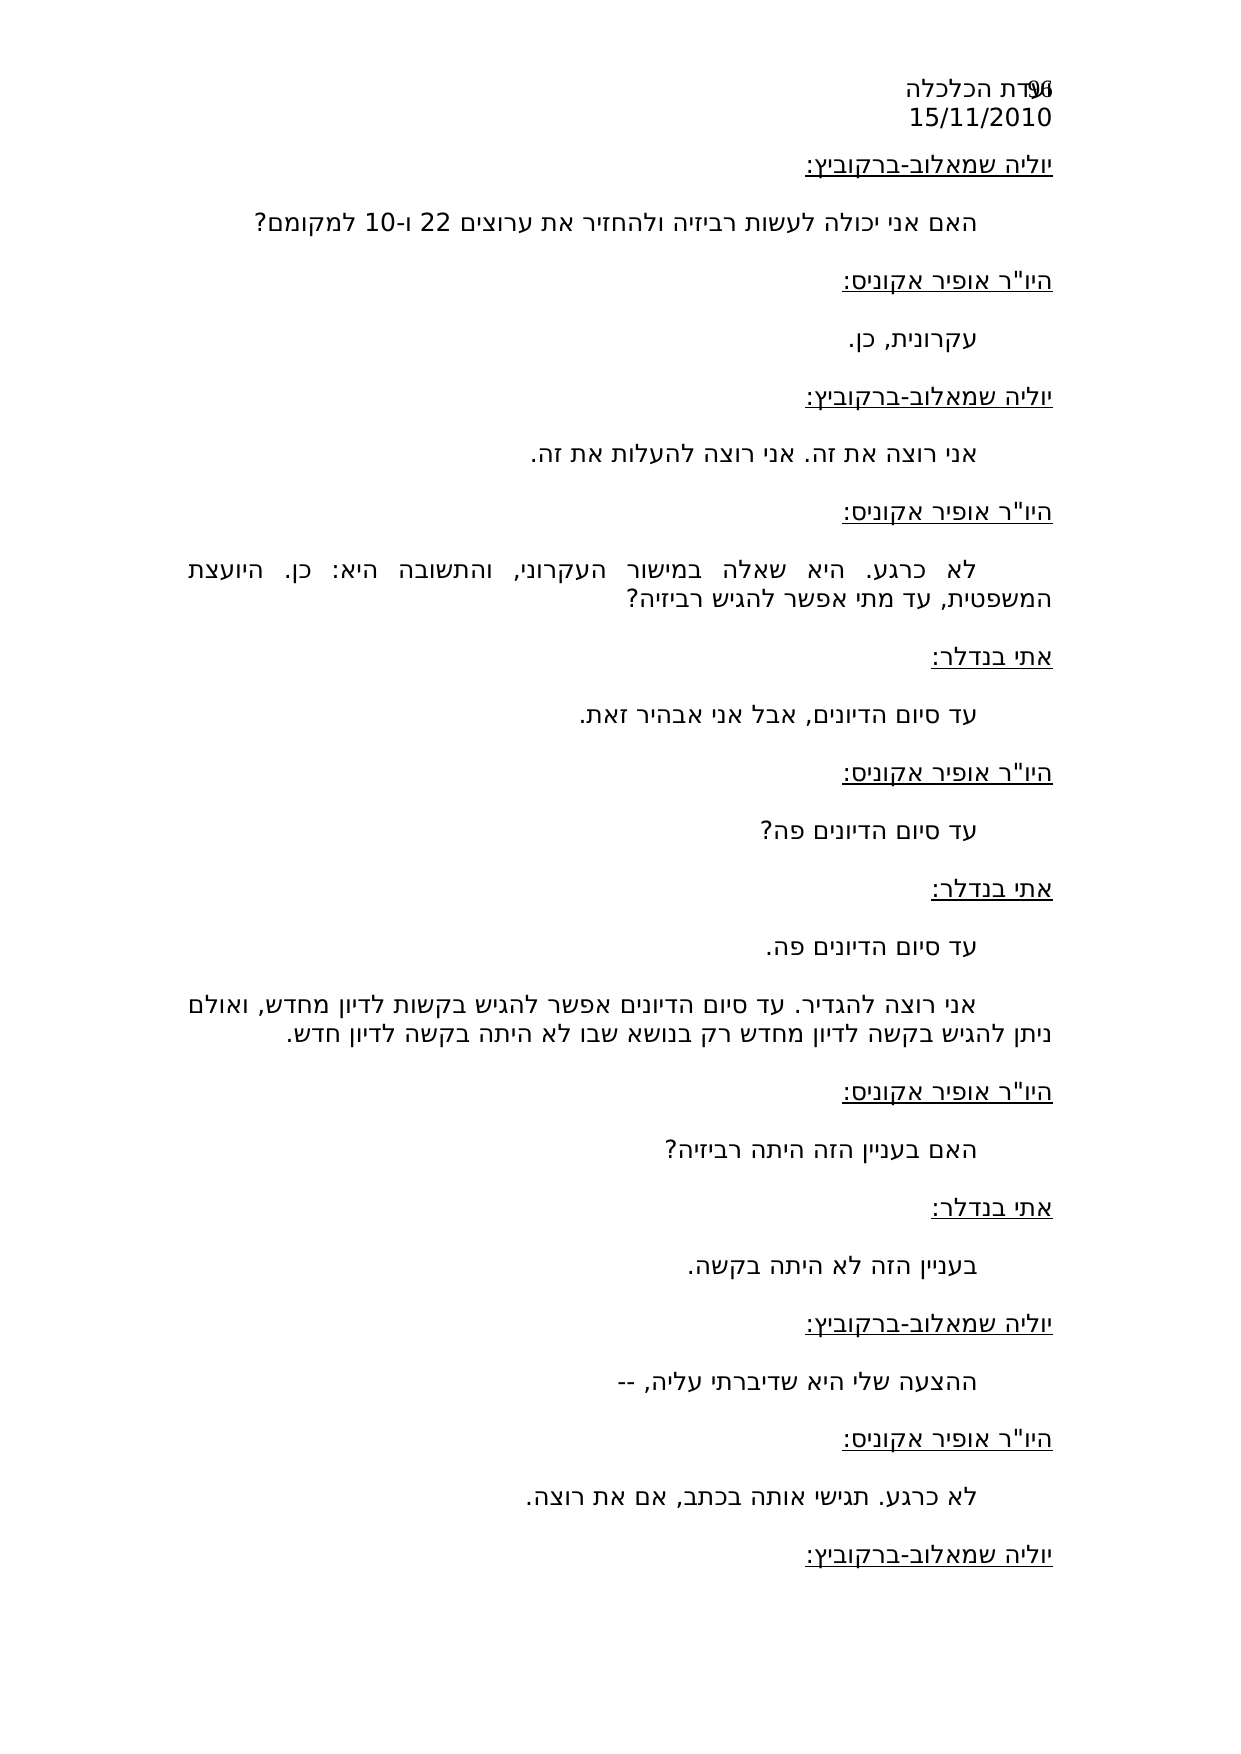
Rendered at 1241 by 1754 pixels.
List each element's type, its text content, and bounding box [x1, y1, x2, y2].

text עד סיום הדיונים, אבל אני אבהיר זאת. [187, 700, 1053, 729]
text לא כרגע. תגישי אותה בכתב, אם את רוצה. [187, 1482, 1053, 1512]
text אתי בנדלר: [187, 1193, 1053, 1222]
text היו"ר אופיר אקוניס: [187, 497, 1053, 527]
text היו"ר אופיר אקוניס: [187, 758, 1053, 787]
text היו"ר אופיר אקוניס: [187, 1077, 1053, 1106]
text יוליה שמאלוב-ברקוביץ: [187, 150, 1053, 179]
text אני רוצה את זה. אני רוצה להעלות את זה. [187, 439, 1053, 469]
text יוליה שמאלוב-ברקוביץ: [187, 382, 1053, 411]
text אתי בנדלר: [187, 642, 1053, 672]
text עד סיום הדיונים פה. [187, 932, 1053, 961]
text יוליה שמאלוב-ברקוביץ: [187, 1309, 1053, 1338]
text עקרונית, כן. [187, 324, 1053, 353]
text היו"ר אופיר אקוניס: [187, 266, 1053, 295]
text אני רוצה להגדיר. עד סיום הדיונים אפשר להגיש בקשות לדיון מחדש, ואולם ניתן להגיש בקשה לדיון מחדש רק בנושא שבו לא היתה בקשה לדיון חדש. [187, 990, 1053, 1048]
text יוליה שמאלוב-ברקוביץ: [187, 1540, 1053, 1569]
text היו"ר אופיר אקוניס: [187, 1424, 1053, 1454]
text בעניין הזה לא היתה בקשה. [187, 1251, 1053, 1280]
text לא כרגע. היא שאלה במישור העקרוני, והתשובה היא: כן. היועצת המשפטית, עד מתי אפשר להגיש רביזיה? [187, 555, 1053, 614]
text עד סיום הדיונים פה? [187, 816, 1053, 845]
text האם בעניין הזה היתה רביזיה? [187, 1135, 1053, 1164]
text ההצעה שלי היא שדיברתי עליה, -- [187, 1367, 1053, 1396]
text אתי בנדלר: [187, 874, 1053, 903]
text האם אני יכולה לעשות רביזיה ולהחזיר את ערוצים 22 ו-10 למקומם? [187, 208, 1053, 237]
